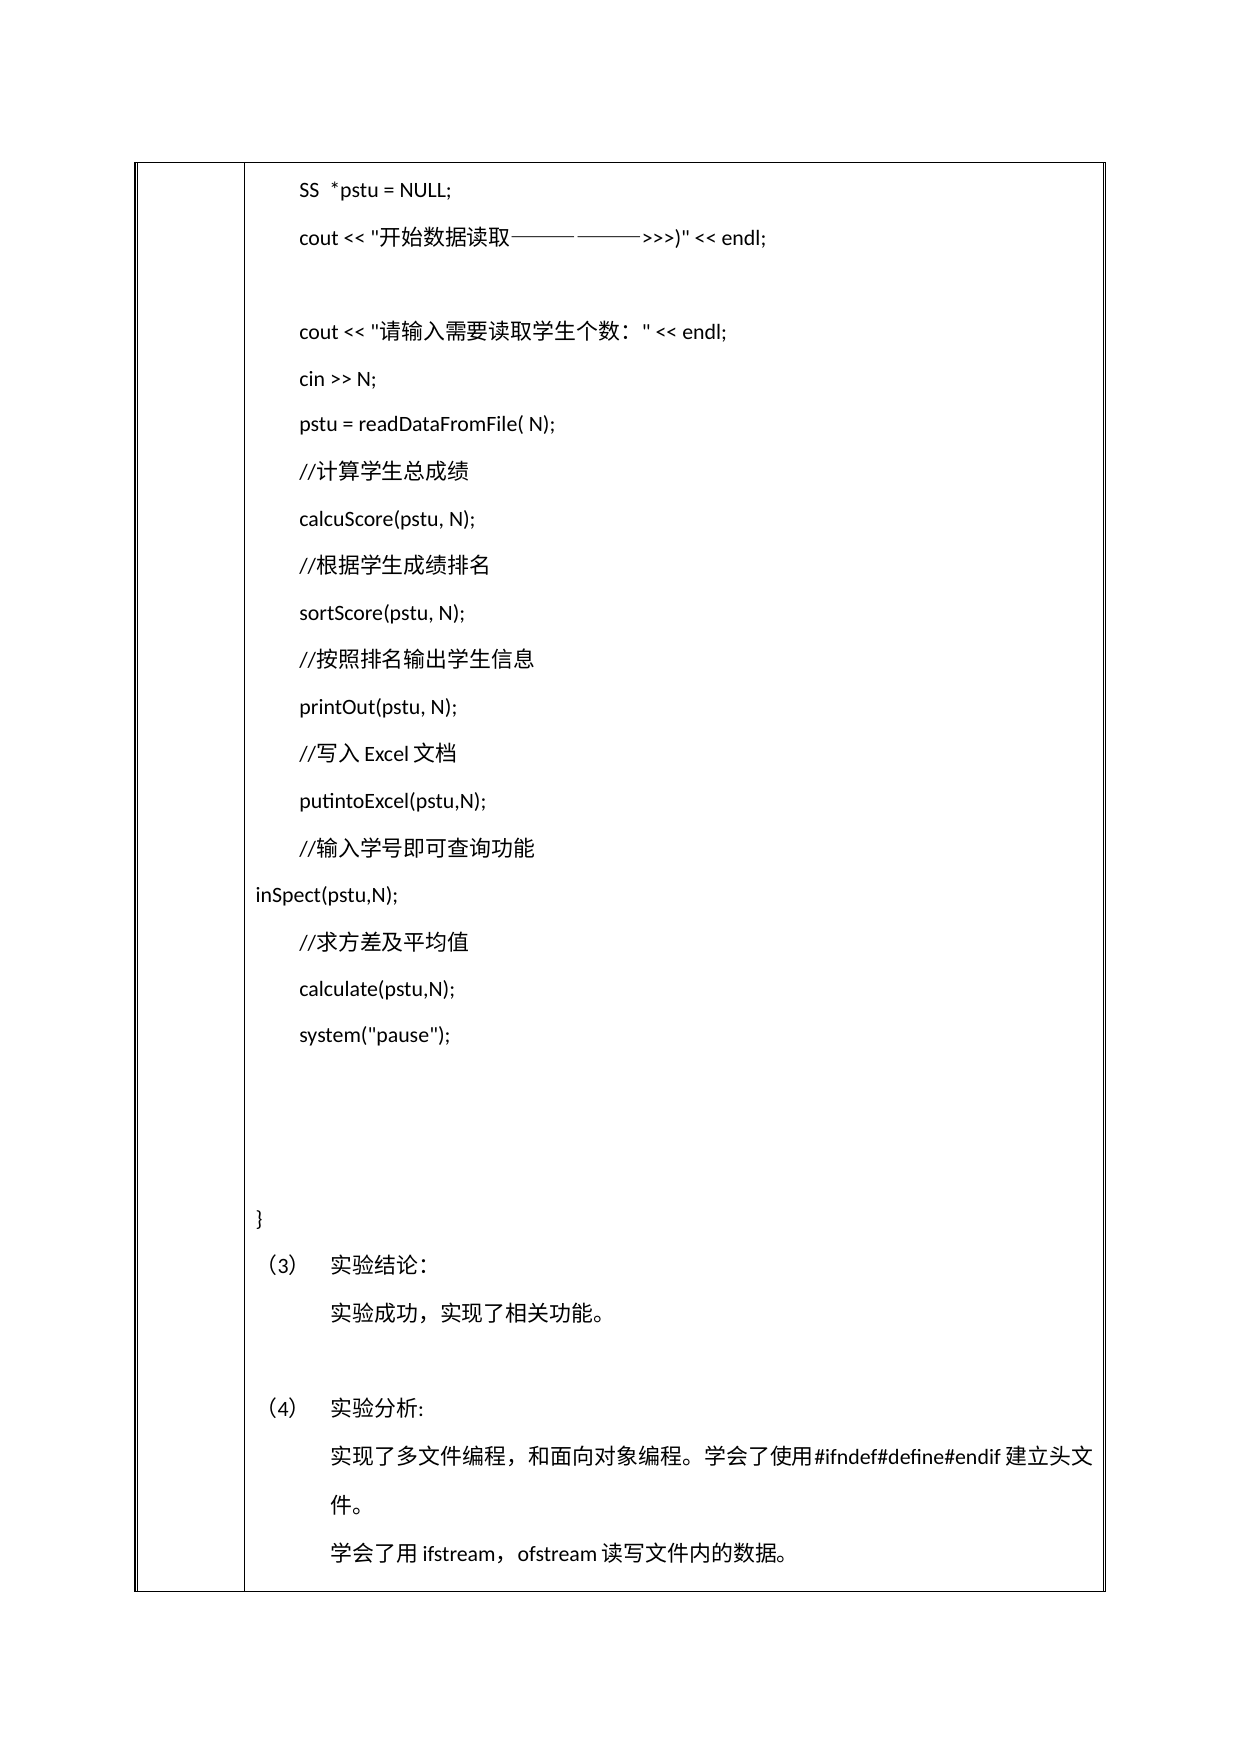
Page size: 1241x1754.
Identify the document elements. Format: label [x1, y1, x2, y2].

table_cell [245, 163, 1103, 1591]
table_cell [138, 163, 244, 1591]
